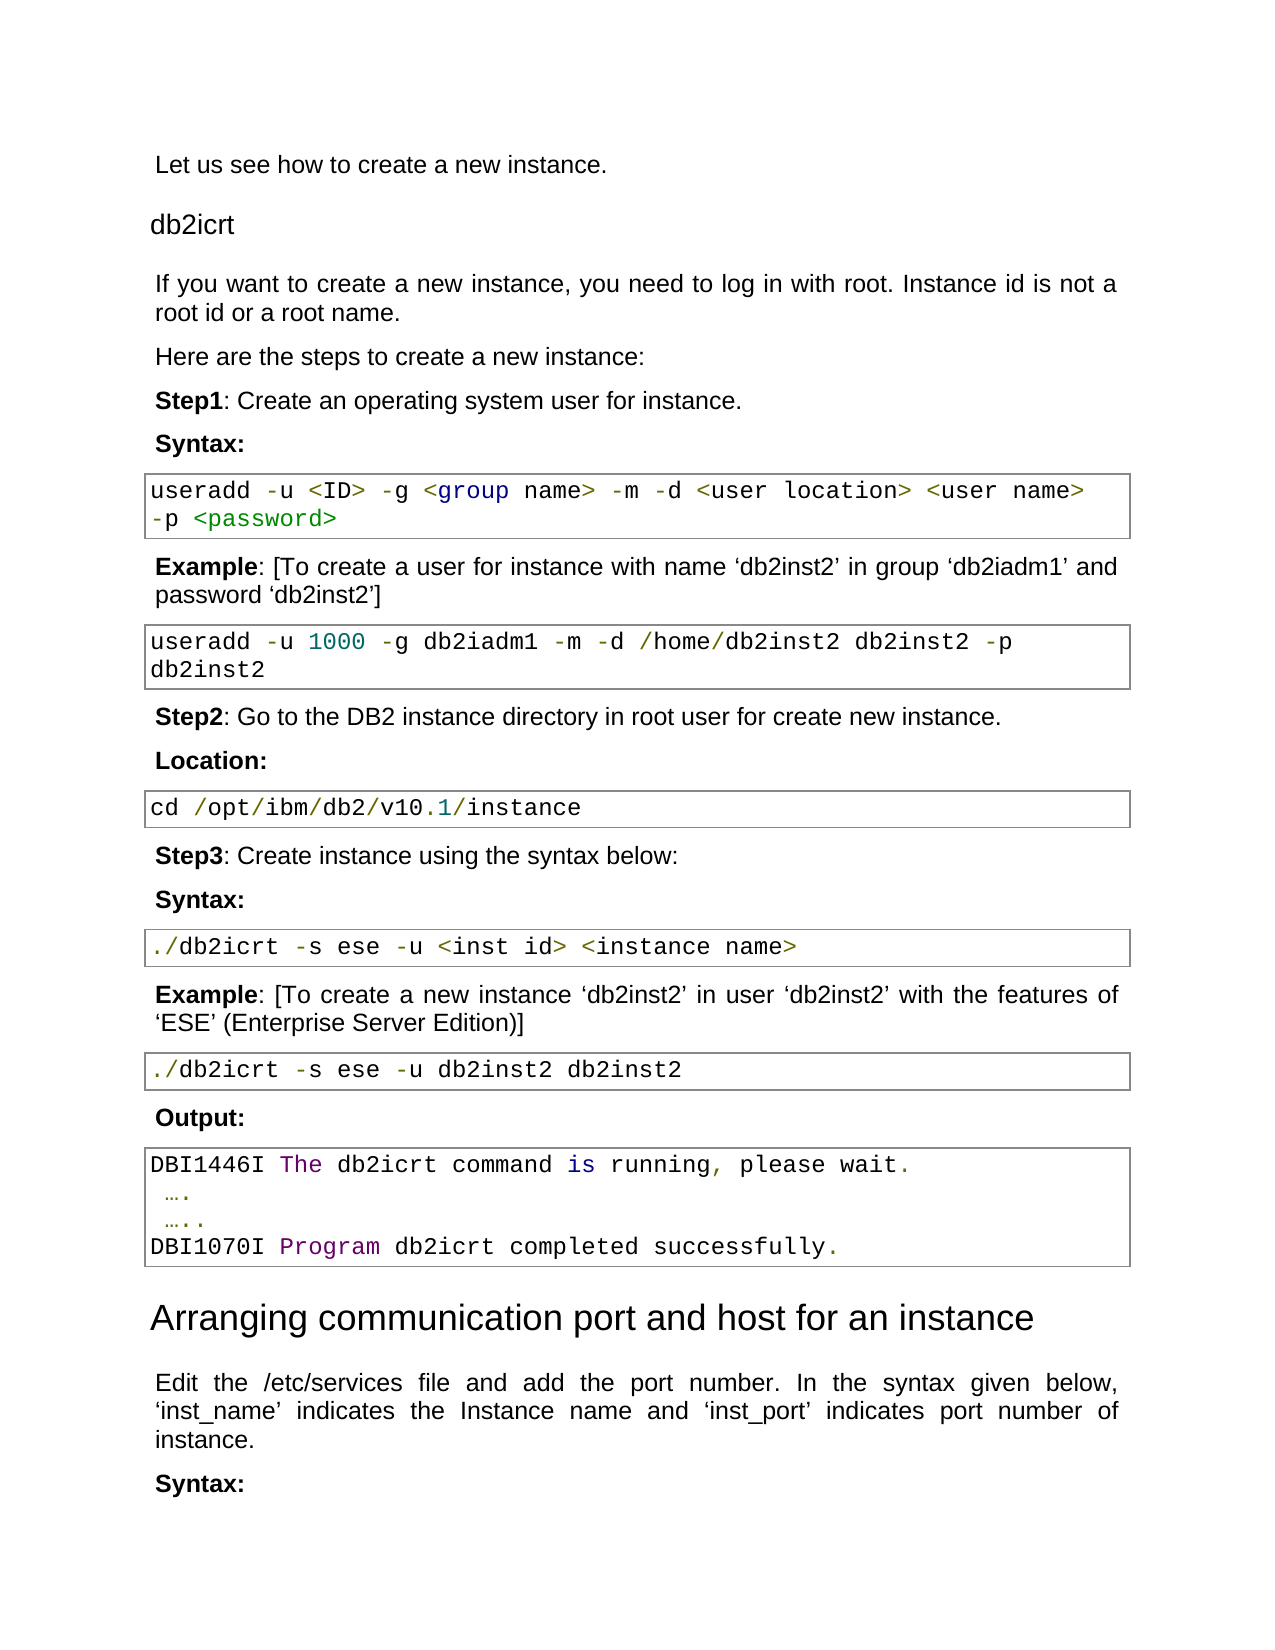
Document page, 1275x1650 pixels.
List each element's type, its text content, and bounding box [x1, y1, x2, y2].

text Output: [155, 1103, 1120, 1132]
text Syntax: [155, 885, 1120, 913]
text Example: [To create a user for instance with name ‘db2inst2’ in group ‘db2iadm1’ and password ‘db2inst2’] [155, 552, 1120, 609]
text ./db2icrt -s ese -u <inst id> <instance name> [146, 930, 1129, 966]
text Syntax: [155, 1469, 1120, 1498]
text Syntax: [155, 429, 1120, 458]
text ….. [150, 1207, 1125, 1229]
text DBI1070I Program db2icrt completed successfully. [146, 1229, 1129, 1266]
text useradd -u <ID> -g <group name> -m -d <user location> <user name> [146, 475, 1129, 500]
text useradd -u 1000 -g db2iadm1 -m -d /home/db2inst2 db2inst2 -p db2inst2 [146, 626, 1129, 688]
text cd /opt/ibm/db2/v10.1/instance [146, 792, 1129, 827]
text ./db2icrt -s ese -u db2inst2 db2inst2 [146, 1054, 1129, 1089]
text Let us see how to create a new instance. [155, 150, 1120, 179]
text Here are the steps to create a new instance: [155, 342, 1120, 371]
text Step3: Create instance using the syntax below: [155, 841, 1120, 870]
text Step2: Go to the DB2 instance directory in root user for create new instance. [155, 702, 1120, 731]
text Location: [155, 746, 1120, 775]
text Arranging communication port and host for an instance [150, 1296, 1125, 1338]
text …. [150, 1180, 1125, 1207]
text DBI1446I The db2icrt command is running, please wait. [146, 1149, 1129, 1180]
text Step1: Create an operating system user for instance. [155, 386, 1120, 414]
text If you want to create a new instance, you need to log in with root. Instance id is not a root id or a root name. [155, 269, 1120, 327]
text Example: [To create a new instance ‘db2inst2’ in user ‘db2inst2’ with the features of ‘ESE’ (Enterprise Server Edition)] [155, 980, 1120, 1037]
text -p <password> [146, 500, 1129, 538]
text db2icrt [150, 208, 1125, 240]
text Edit the /etc/services file and add the port number. In the syntax given below, ‘inst_name’ indicates the Instance name and ‘inst_port’ indicates port number of instance. [155, 1368, 1120, 1454]
